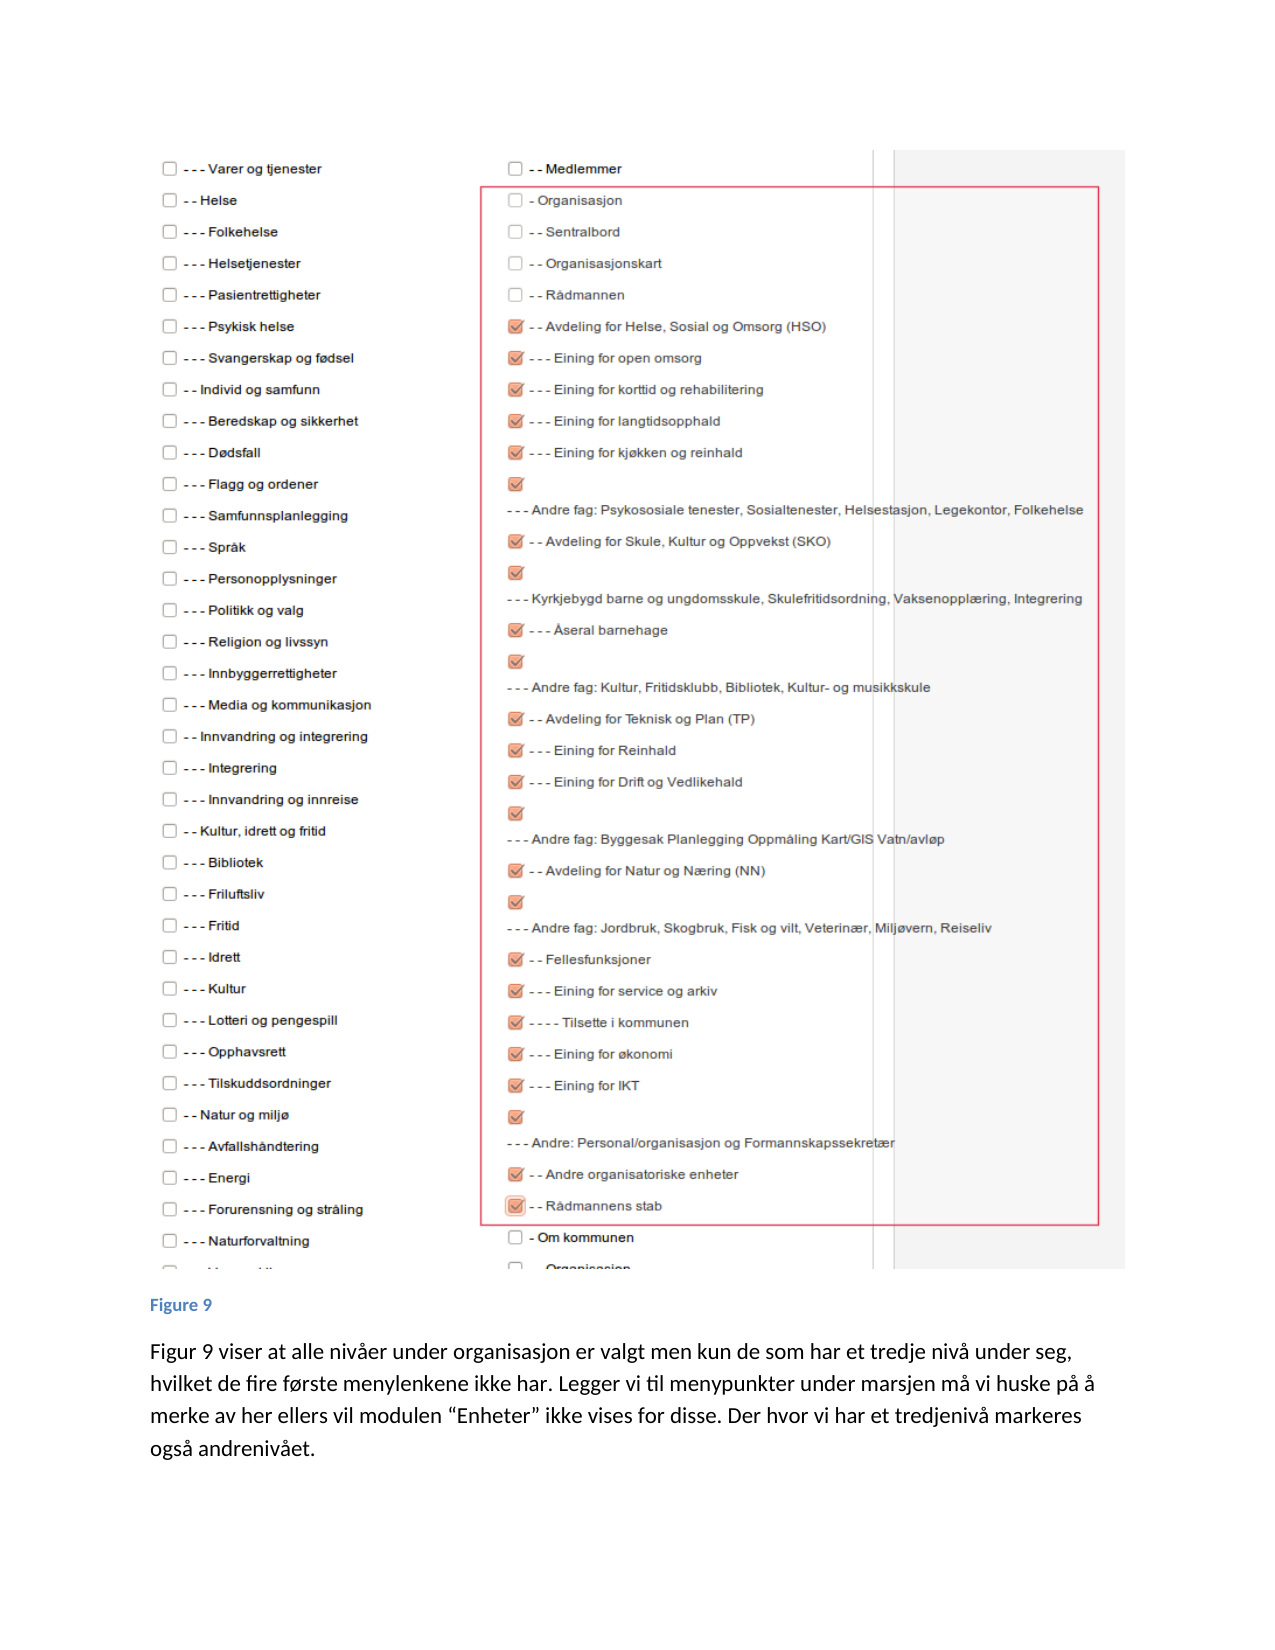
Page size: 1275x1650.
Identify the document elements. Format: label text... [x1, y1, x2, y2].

picture [150, 150, 1125, 1269]
text Figur 9 viser at alle nivåer under organisasjon er valgt men kun de som har et tredje nivå under seg, hvilket de fire første menylenkene ikke har. Legger vi til menypunkter under marsjen må vi huske på å merke av her ellers vil modulen “Enheter” ikke vises for disse. Der hvor vi har et tredjenivå markeres også andrenivået. [150, 1337, 1125, 1462]
